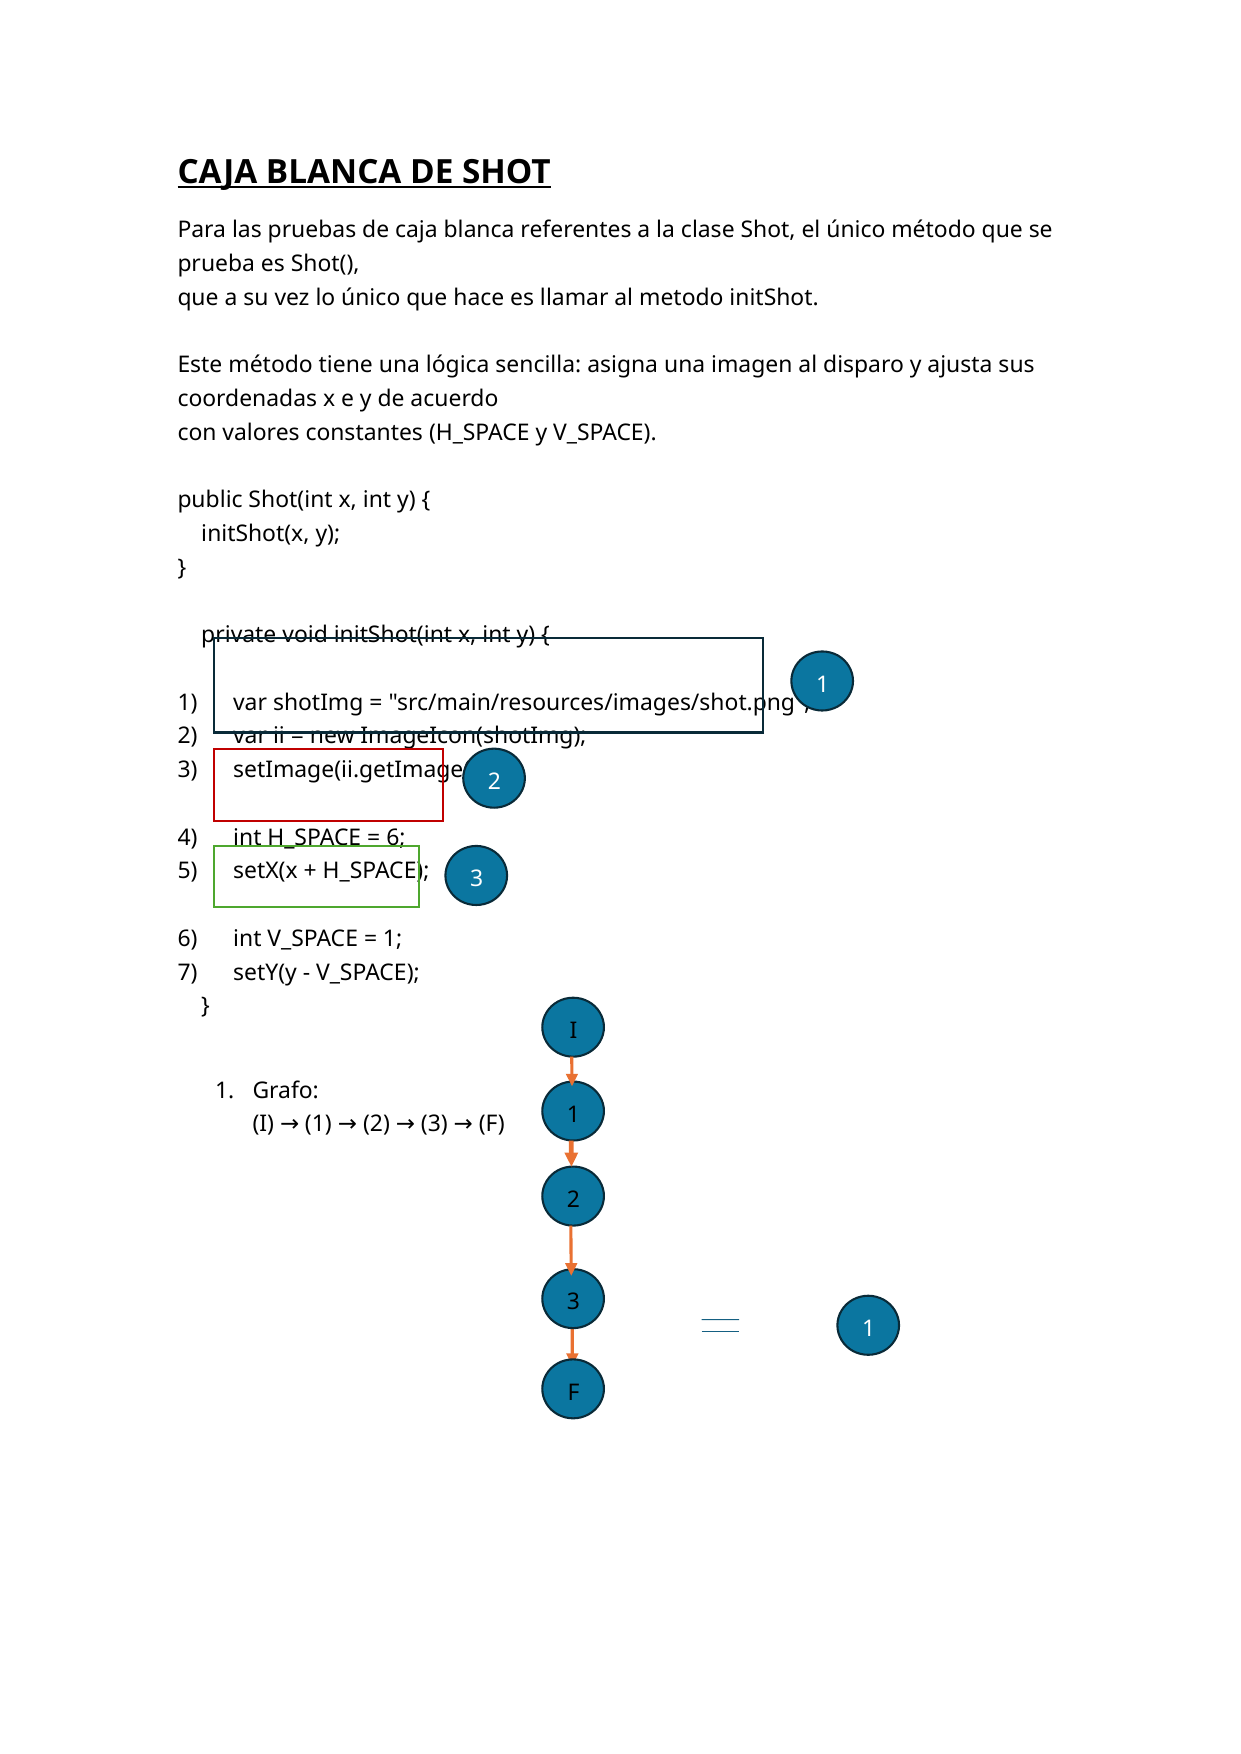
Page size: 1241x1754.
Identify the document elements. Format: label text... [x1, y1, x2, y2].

text Para las pruebas de caja blanca referentes a la clase Shot, el único método que se prueba es Shot(), que a su vez lo único que hace es llamar al metodo initShot. Este método tiene una lógica sencilla: asigna una imagen al disparo y ajusta sus coordenadas x e y de acuerdo con valores constantes (H_SPACE y V_SPACE). public Shot(int x, int y) { initShot(x, y); } private void initShot(int x, int y) { 1) var shotImg = "src/main/resources/images/shot.png"; 2) var ii = new ImageIcon(shotImg); 3) setImage(ii.getImage()); 4) int H_SPACE = 6; 5) setX(x + H_SPACE); 6) int V_SPACE = 1; 7) setY(y - V_SPACE); } [177, 213, 1063, 1054]
list Grafo: (I) → (1) → (2) → (3) → (F) [576, 1074, 1063, 1139]
list Grafo: (I) → (1) → (2) → (3) → (F) [215, 1074, 568, 1139]
text CAJA BLANCA DE SHOT [177, 148, 1063, 193]
